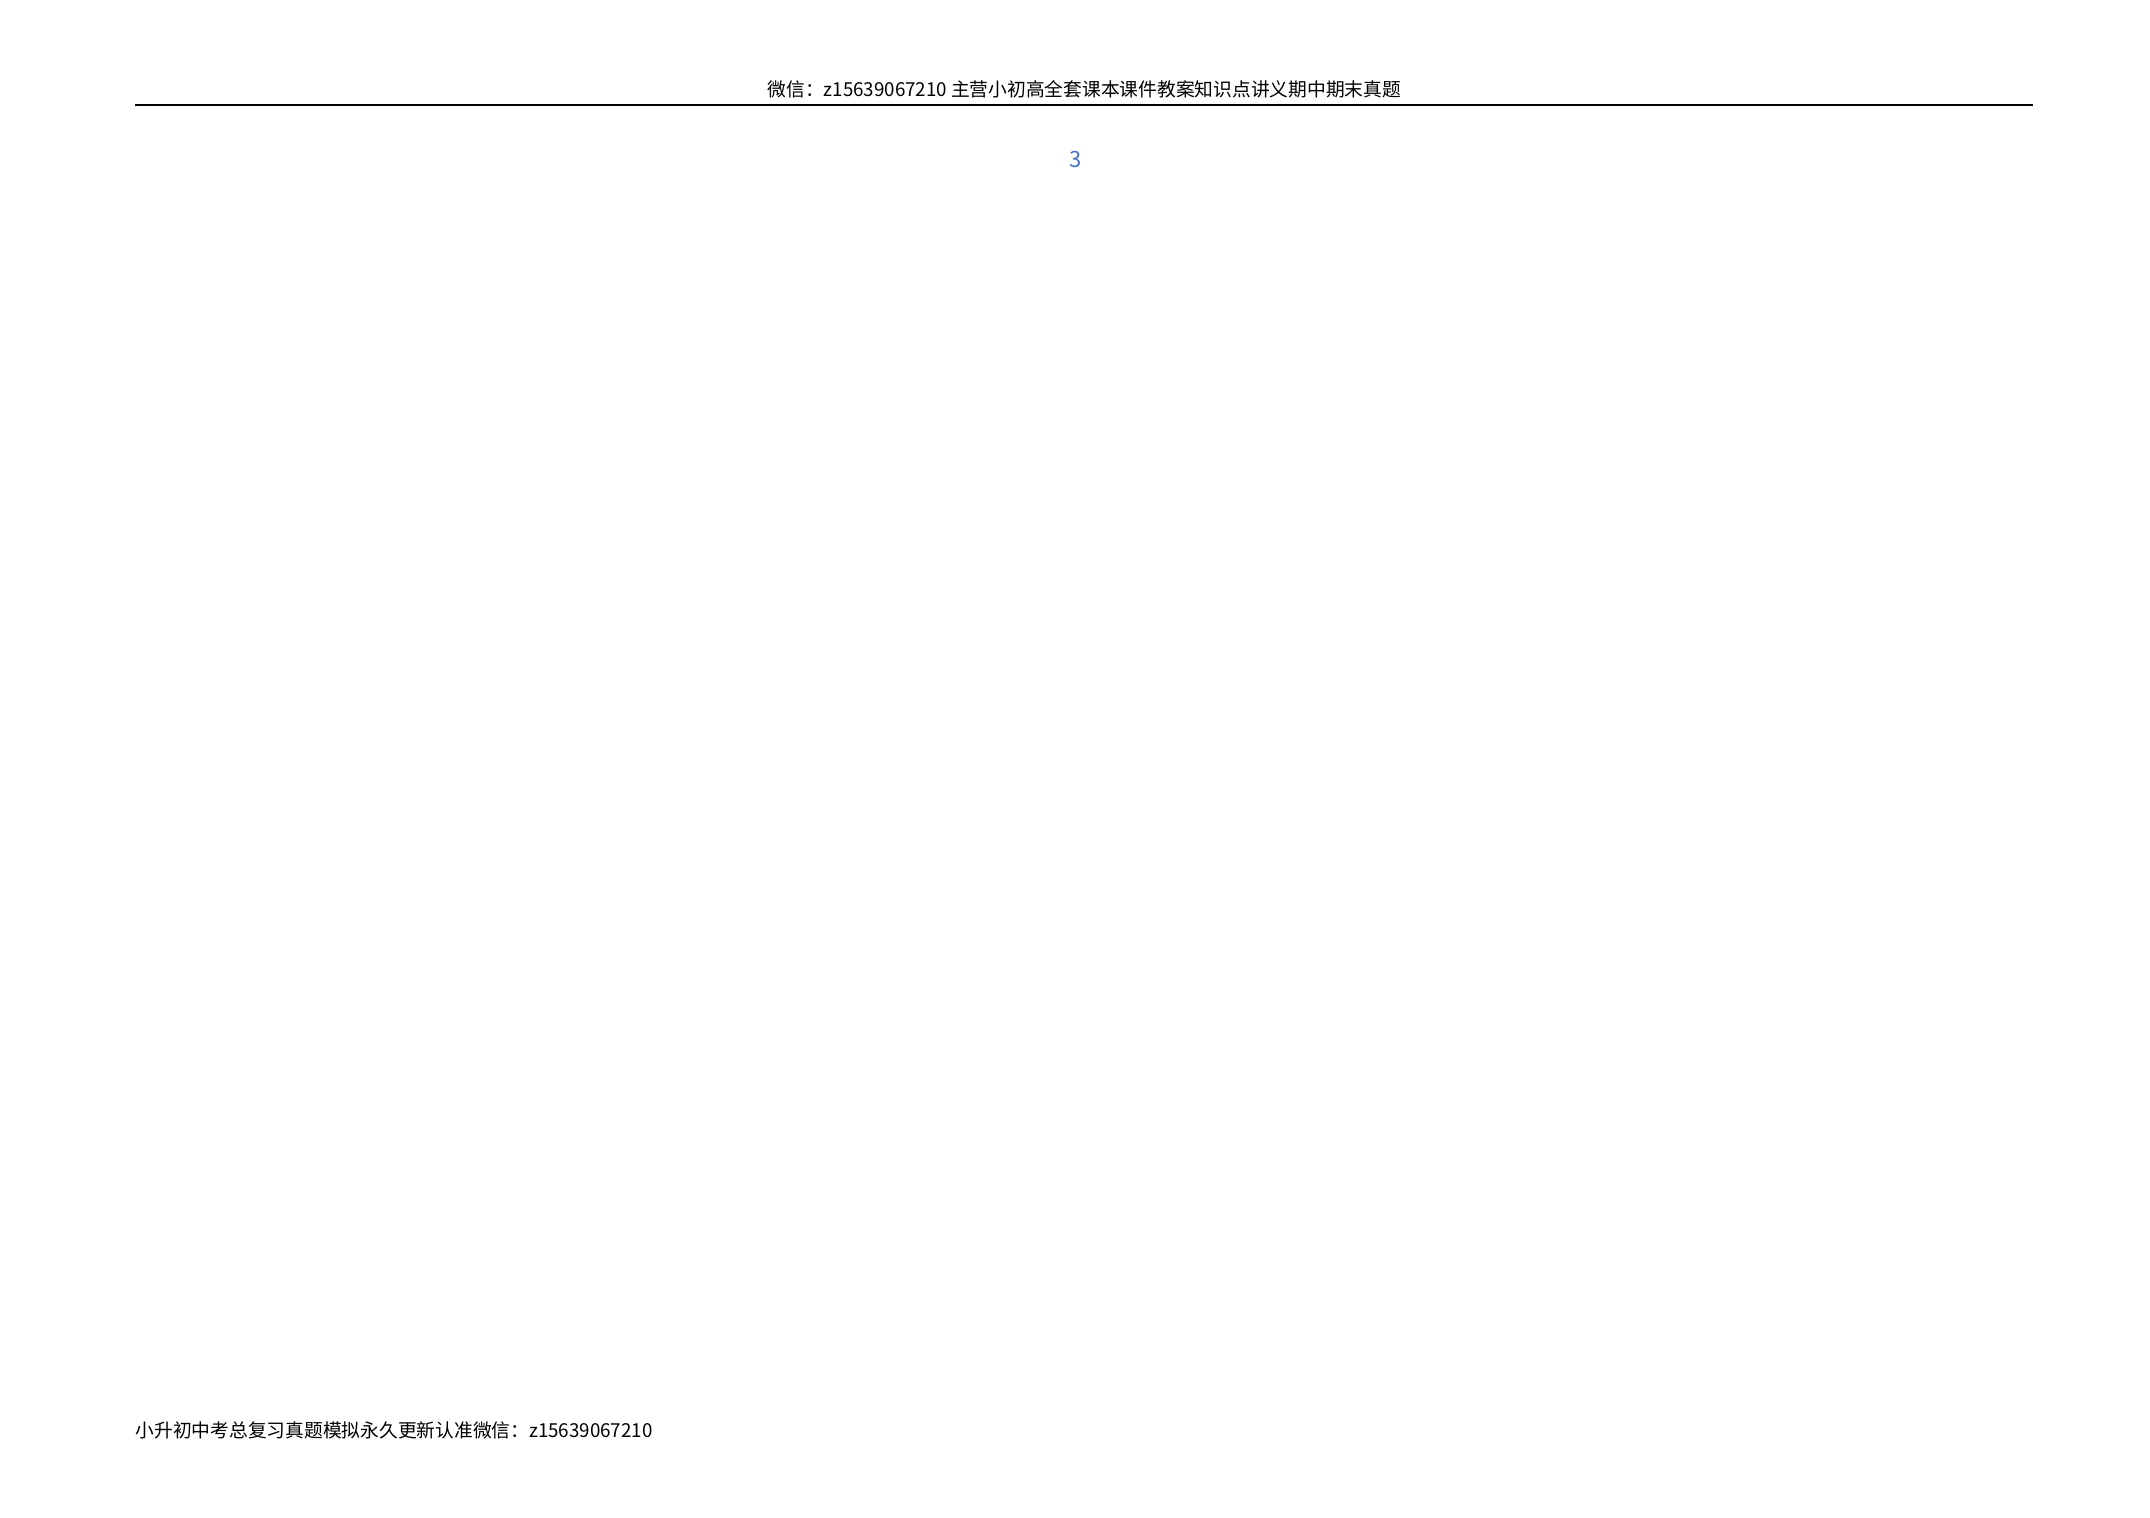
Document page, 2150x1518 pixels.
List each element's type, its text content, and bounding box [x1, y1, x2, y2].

text 3 [135, 142, 2016, 173]
